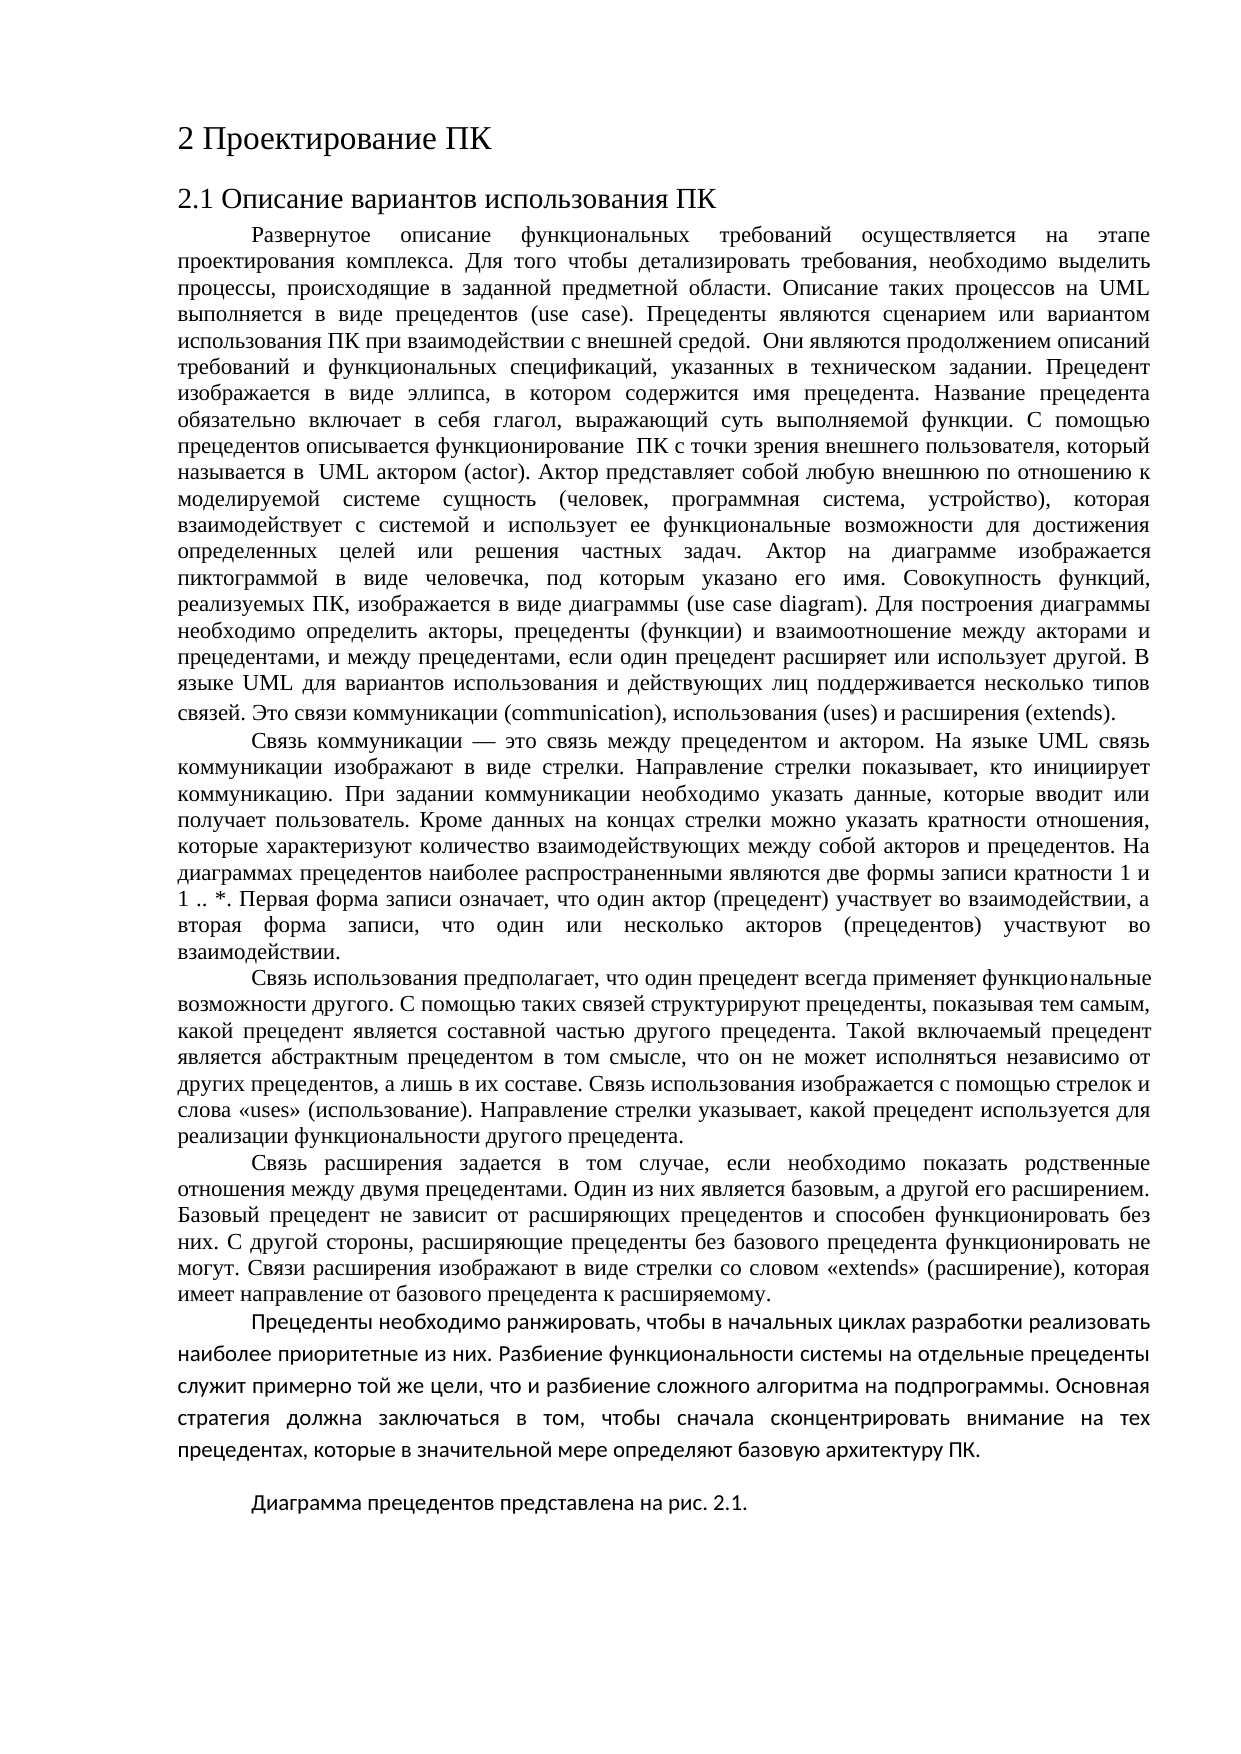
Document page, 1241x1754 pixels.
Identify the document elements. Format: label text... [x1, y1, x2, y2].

text Прецеденты необходимо ранжировать, чтобы в начальных циклах разработки реализовать наиболее приоритетные из них. Разбиение функциональности системы на отдельные прецеденты служит примерно той же цели, что и разбиение сложного алгоритма на подпрограммы. Основная стратегия должна заключаться в том, чтобы сначала сконцентрировать внимание на тех прецедентах, которые в значительной мере определяют базовую архитектуру ПК. [177, 1307, 1152, 1463]
text Развернутое описание функциональных требований осуществляется на этапе проектирования комплекса. Для того чтобы детализировать требования, необходимо выделить процессы, происходящие в заданной предметной области. Описание таких процессов на UML выполняется в виде прецедентов (use case). Прецеденты являются сценарием или вариантом использования ПК при взаимодействии с внешней средой. Они являются продолжением описаний требований и функциональных спецификаций, указанных в техническом задании. Прецедент изображается в виде эллипса, в котором содержится имя прецедента. Название прецедента обязательно включает в себя глагол, выражающий суть выполняемой функции. С помощью прецедентов описывается функционирование ПК с точки зрения внешнего пользователя, который называется в UML актором (actor). Актор представляет собой любую внешнюю по отношению к моделируемой системе сущность (человек, программная система, устройство), которая взаимодействует с системой и использует ее функциональные возможности для достижения определенных целей или решения частных задач. Актор на диаграмме изображается пиктограммой в виде человечка, под которым указано его имя. Совокупность функций, реализуемых ПК, изображается в виде диаграммы (use case diagram). Для построения диаграммы необходимо определить акторы, прецеденты (функции) и взаимоотношение между акторами и прецедентами, и между прецедентами, если один прецедент расширяет или использует другой. В языке UML для вариантов использования и действующих лиц поддерживается несколько типов связей. Это связи коммуникации (communication), использования (uses) и расширения (extends). [177, 221, 1152, 727]
text Связь коммуникации — это связь между прецедентом и актором. На языке UML связь коммуникации изображают в виде стрелки. Направление стрелки показывает, кто инициирует коммуникацию. При задании коммуникации необходимо указать данные, которые вводит или получает пользователь. Кроме данных на концах стрелки можно указать кратности отношения, которые характеризуют количество взаимодействующих между собой акторов и прецедентов. На диаграммах прецедентов наиболее распространенными являются две формы записи кратности 1 и 1 .. *. Первая форма записи означает, что один актор (прецедент) участвует во взаимодействии, а вторая форма записи, что один или несколько акторов (прецедентов) участвуют во взаимодействии. [177, 727, 1152, 964]
text Связь расширения задается в том случае, если необходимо показать родственные отношения между двумя прецедентами. Один из них является базовым, а другой его расширением. Базовый прецедент не зависит от расширяющих прецедентов и способен функционировать без них. С другой стороны, расширяющие прецеденты без базового прецедента функционировать не могут. Связи расширения изображают в виде стрелки со словом «extends» (расширение), которая имеет направление от базового прецедента к расширяемому. [177, 1149, 1152, 1307]
subtitle 2 Проектирование ПК [177, 118, 1152, 156]
text Диаграмма прецедентов представлена на рис. 2.1. [177, 1488, 1152, 1517]
subtitle 2.1 Описание вариантов использования ПК [177, 181, 1152, 215]
text Связь использования предполагает, что один прецедент всегда применяет функциональные возможности другого. С помощью таких связей структурируют прецеденты, показывая тем самым, какой прецедент является составной частью другого прецедента. Такой включаемый прецедент является абстрактным прецедентом в том смысле, что он не может исполняться независимо от других прецедентов, а лишь в их составе. Связь использования изображается с помощью стрелок и слова «uses» (использование). Направление стрелки указывает, какой прецедент используется для реализации функциональности другого прецедента. [177, 964, 1152, 1149]
